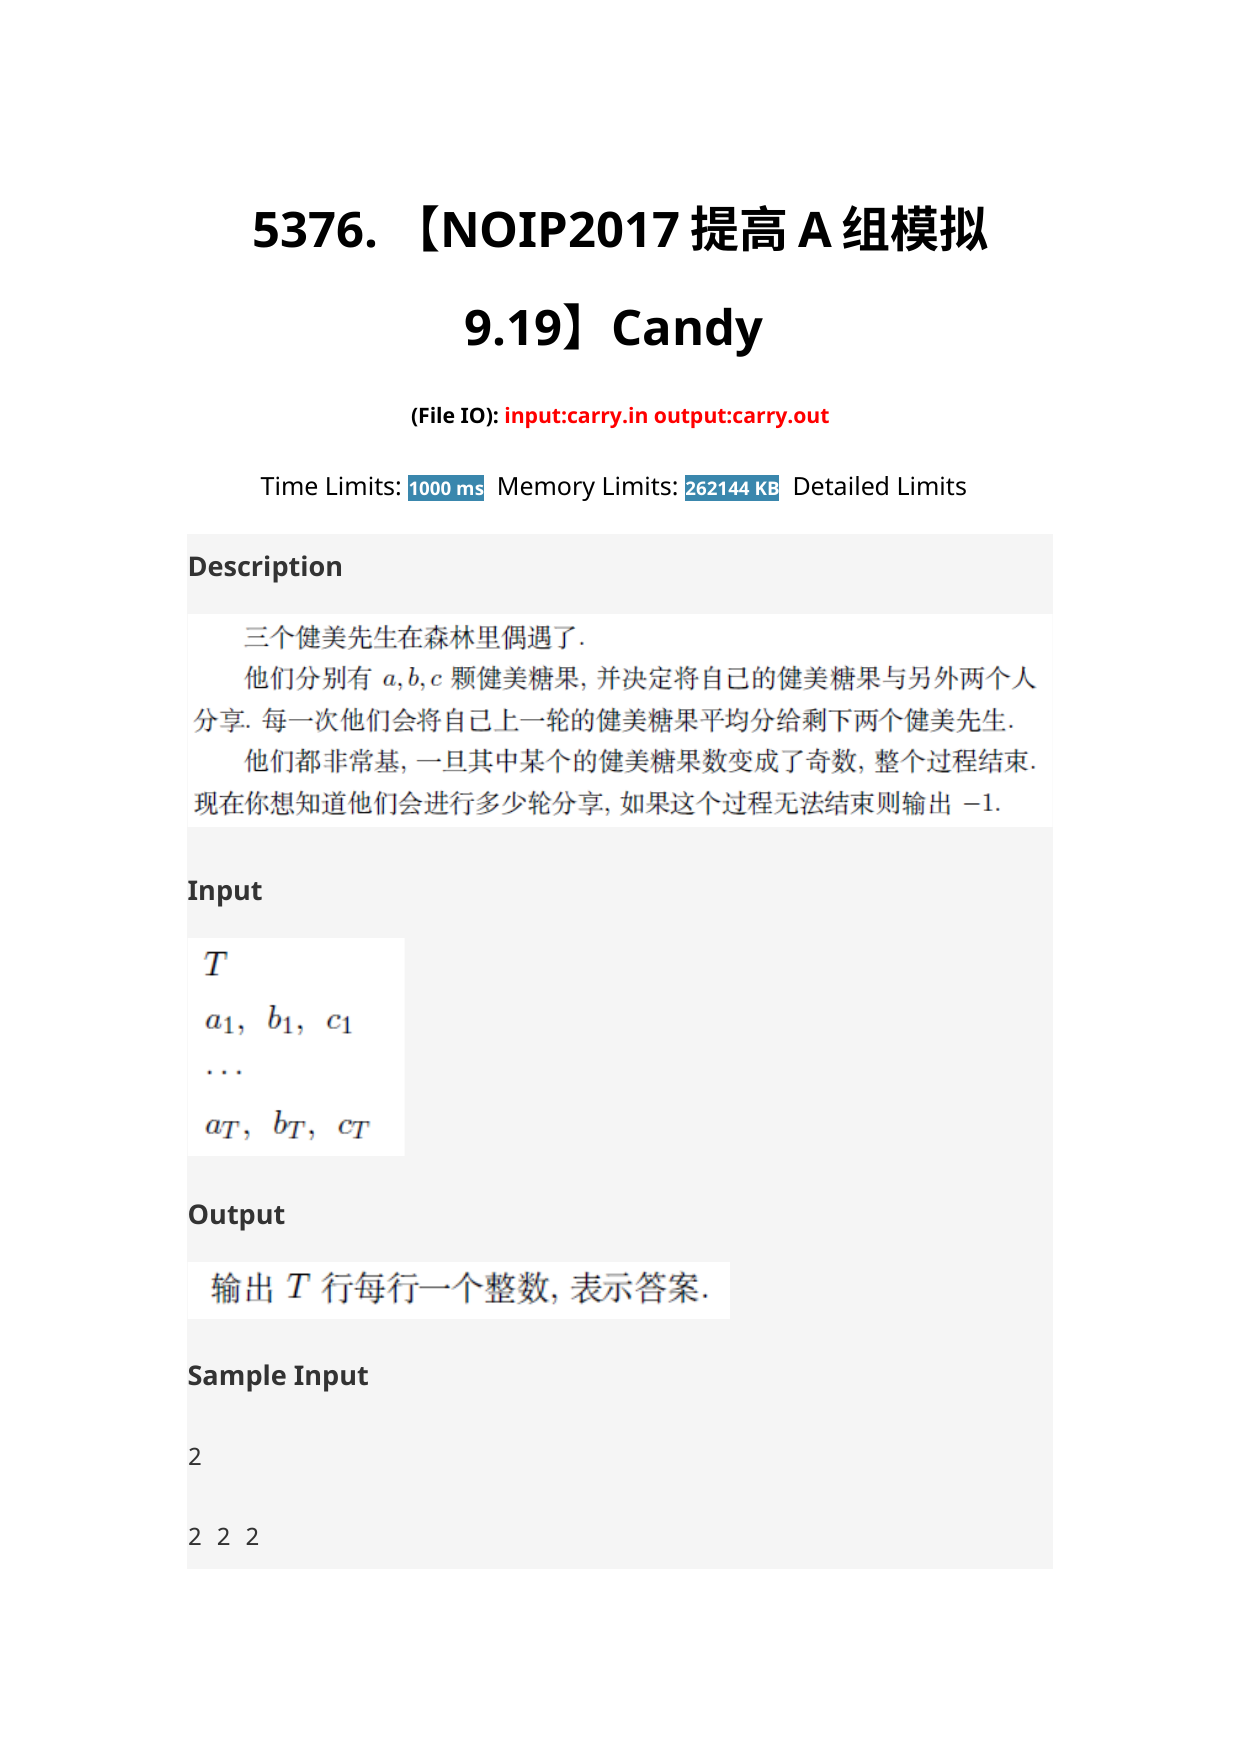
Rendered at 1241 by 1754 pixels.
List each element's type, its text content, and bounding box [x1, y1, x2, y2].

picture [187, 1262, 730, 1319]
picture [187, 614, 1053, 827]
text Input [187, 858, 1053, 923]
text Time Limits: 1000 ms Memory Limits: 262144 KB Detailed Limits [187, 453, 1053, 518]
text 5376. 【NOIP2017提高A组模拟9.19】Candy (File IO): input:carry.in output:carry.out [187, 178, 1053, 438]
text Output [187, 1181, 1053, 1246]
text 2 2 2 [187, 1504, 1053, 1569]
text Sample Input [187, 1343, 1053, 1408]
text Description [187, 534, 1053, 599]
text 2 [187, 1423, 1053, 1488]
picture [187, 938, 405, 1156]
